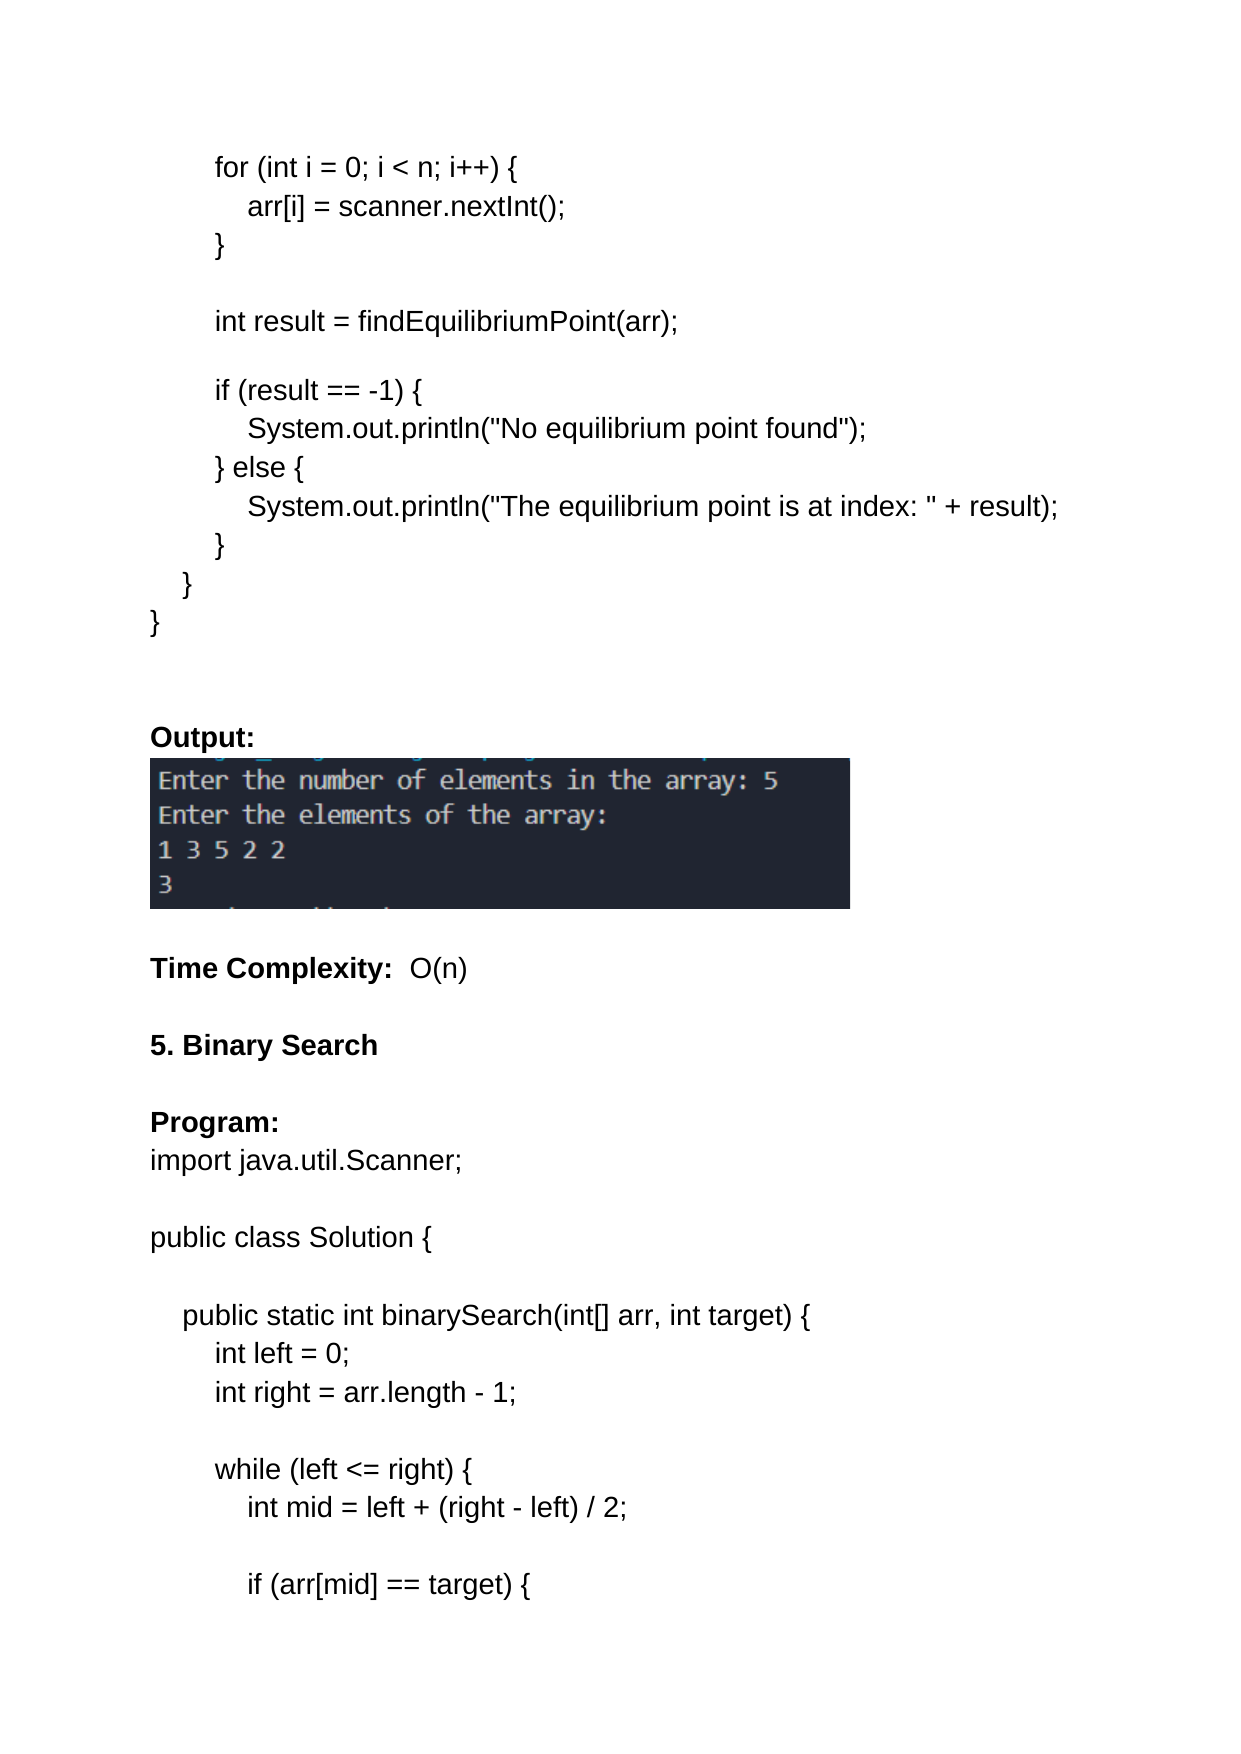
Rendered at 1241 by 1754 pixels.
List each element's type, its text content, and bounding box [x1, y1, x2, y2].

text Output: [150, 720, 1090, 753]
text Program: [150, 1105, 1090, 1138]
text public static int binarySearch(int[] arr, int target) { [150, 1298, 1090, 1331]
text } else { [150, 450, 1090, 483]
text if (result == -1) { [150, 373, 1090, 406]
text } [150, 227, 1090, 261]
text 5. Binary Search [150, 1028, 1090, 1061]
text System.out.println("The equilibrium point is at index: " + result); [150, 488, 1090, 522]
text arr[i] = scanner.nextInt(); [150, 188, 1090, 222]
text while (left <= right) { [150, 1452, 1090, 1485]
text public class Solution { [150, 1221, 1090, 1254]
text if (arr[mid] == target) { [150, 1567, 1090, 1601]
text System.out.println("No equilibrium point found"); [150, 411, 1090, 445]
text Time Complexity: O(n) [150, 951, 1090, 984]
text for (int i = 0; i < n; i++) { [150, 150, 1090, 183]
text int left = 0; [150, 1336, 1090, 1370]
text import java.util.Scanner; [150, 1143, 1090, 1177]
picture [150, 758, 851, 909]
text int right = arr.length - 1; [150, 1375, 1090, 1408]
text } [150, 566, 1090, 599]
text int result = findEquilibriumPoint(arr); [150, 304, 1090, 338]
text } [150, 604, 1090, 638]
text } [150, 527, 1090, 561]
text int mid = left + (right - left) / 2; [150, 1490, 1090, 1524]
